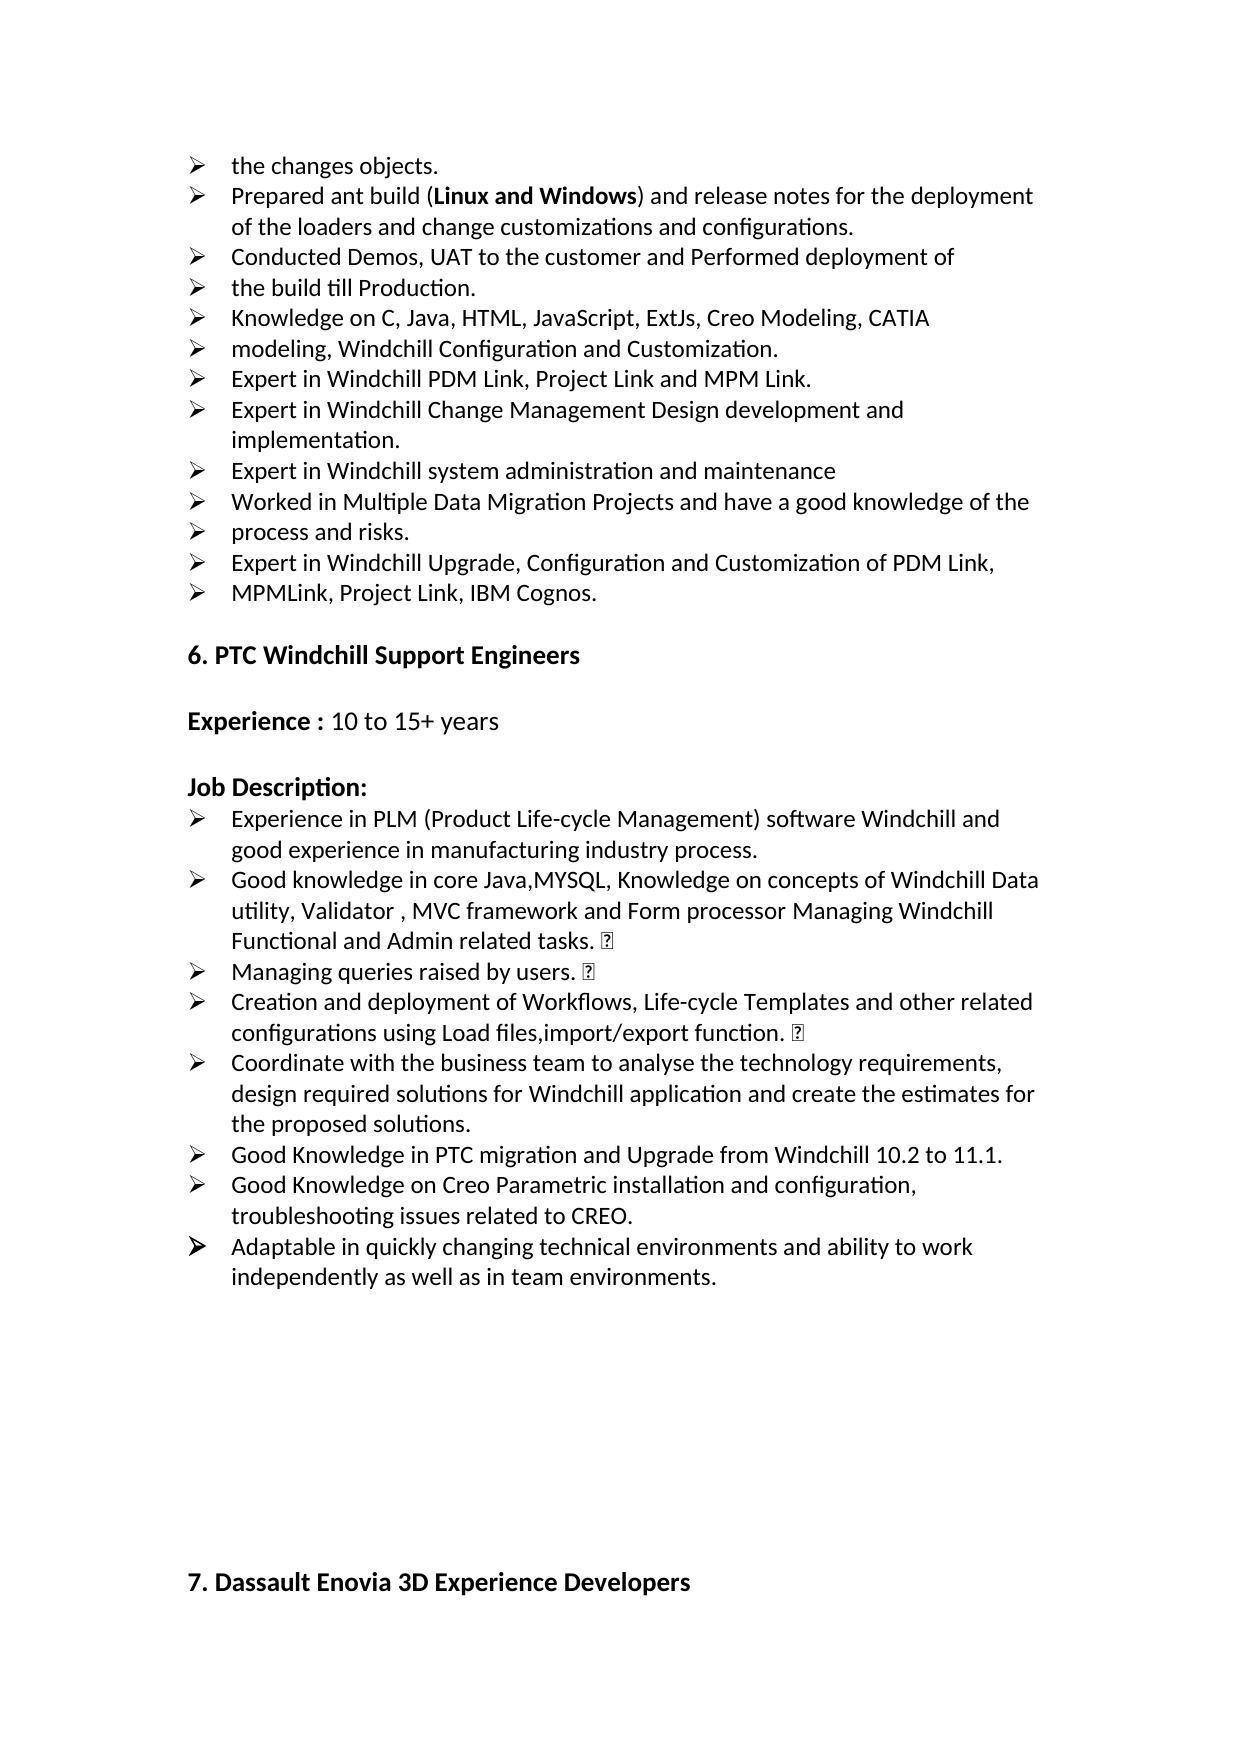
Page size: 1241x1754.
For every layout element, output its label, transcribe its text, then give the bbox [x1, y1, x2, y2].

list Expert in Windchill system administration and maintenance [187, 455, 1053, 486]
list Creation and deployment of Workflows, Life-cycle Templates and other related configurations using Load files,import/export function.  [187, 987, 1053, 1048]
text Job Description: [187, 770, 1053, 803]
list Expert in Windchill PDM Link, Project Link and MPM Link. [187, 364, 1053, 394]
list Good Knowledge on Creo Parametric installation and configuration, troubleshooting issues related to CREO. [187, 1170, 1053, 1231]
list the build till Production. [187, 272, 1053, 303]
list Good Knowledge in PTC migration and Upgrade from Windchill 10.2 to 11.1. [187, 1139, 1053, 1170]
list Experience in PLM (Product Life-cycle Management) software Windchill and good experience in manufacturing industry process. [187, 803, 1053, 864]
list Worked in Multiple Data Migration Projects and have a good knowledge of the [187, 486, 1053, 516]
list Expert in Windchill Upgrade, Configuration and Customization of PDM Link, [187, 547, 1053, 577]
list Prepared ant build (Linux and Windows) and release notes for the deployment of the loaders and change customizations and configurations. [187, 181, 1053, 242]
list Good knowledge in core Java,MYSQL, Knowledge on concepts of Windchill Data utility, Validator , MVC framework and Form processor Managing Windchill Functional and Admin related tasks.  [187, 864, 1053, 956]
list Managing queries raised by users.  [187, 956, 1053, 987]
list Expert in Windchill Change Management Design development and implementation. [187, 394, 1053, 455]
list Coordinate with the business team to analyse the technology requirements, design required solutions for Windchill application and create the estimates for the proposed solutions. [187, 1048, 1053, 1139]
list Conducted Demos, UAT to the customer and Performed deployment of [187, 242, 1053, 272]
text Experience : 10 to 15+ years [187, 704, 1053, 737]
list PTC Windchill Support Engineers [187, 638, 1053, 671]
list MPMLink, Project Link, IBM Cognos. [187, 577, 1053, 608]
list process and risks. [187, 516, 1053, 547]
list the changes objects. [187, 150, 1053, 181]
list Dassault Enovia 3D Experience Developers [187, 1565, 1053, 1598]
list Knowledge on C, Java, HTML, JavaScript, ExtJs, Creo Modeling, CATIA [187, 303, 1053, 333]
list modeling, Windchill Configuration and Customization. [187, 333, 1053, 364]
list Adaptable in quickly changing technical environments and ability to work independently as well as in team environments. [187, 1231, 1053, 1292]
